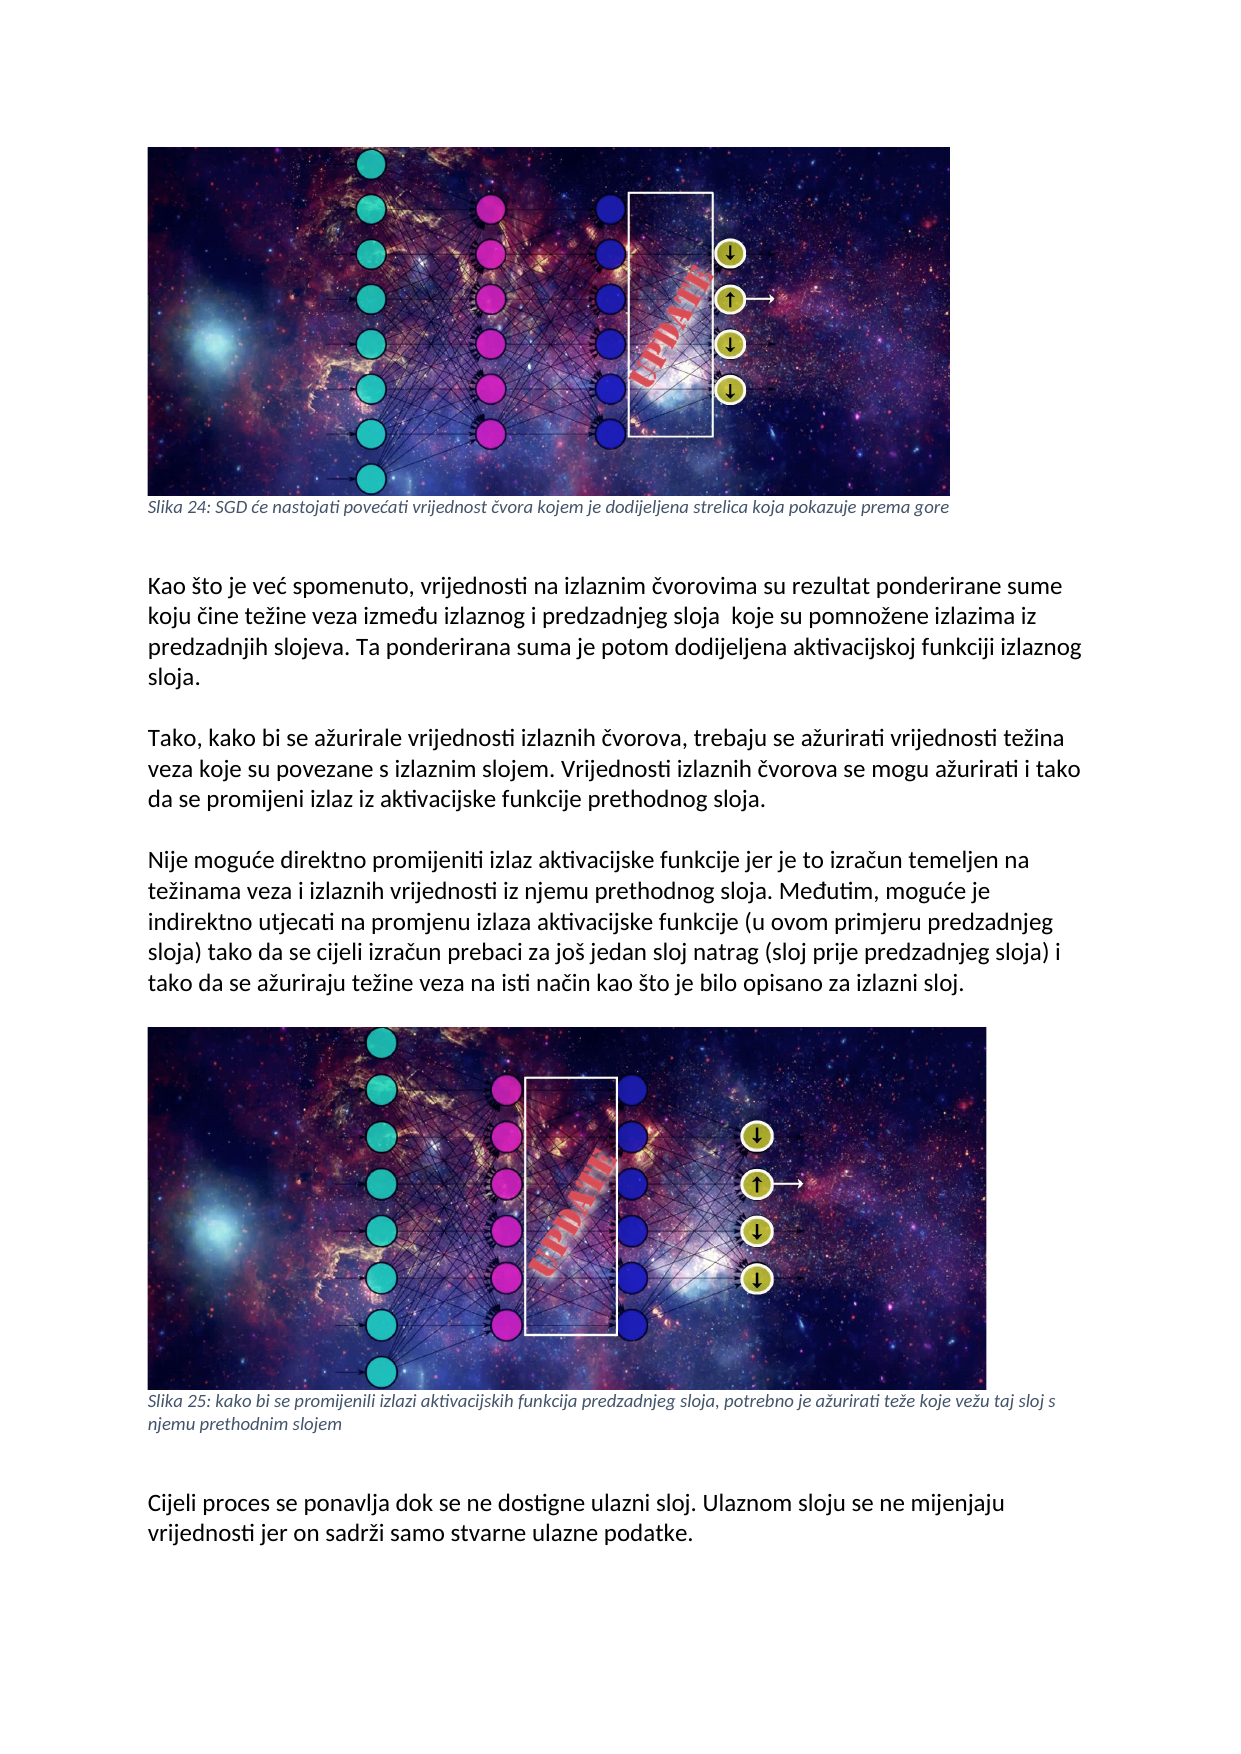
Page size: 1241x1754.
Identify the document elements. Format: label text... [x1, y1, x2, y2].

text Tako, kako bi se ažurirale vrijednosti izlaznih čvorova, trebaju se ažurirati vrijednosti težina veza koje su povezane s izlaznim slojem. Vrijednosti izlaznih čvorova se mogu ažurirati i tako da se promijeni izlaz iz aktivacijske funkcije prethodnog sloja. [148, 722, 1093, 814]
text Nije moguće direktno promijeniti izlaz aktivacijske funkcije jer je to izračun temeljen na težinama veza i izlaznih vrijednosti iz njemu prethodnog sloja. Međutim, moguće je indirektno utjecati na promjenu izlaza aktivacijske funkcije (u ovom primjeru predzadnjeg sloja) tako da se cijeli izračun prebaci za još jedan sloj natrag (sloj prije predzadnjeg sloja) i tako da se ažuriraju težine veza na isti način kao što je bilo opisano za izlazni sloj. [148, 844, 1093, 997]
text Cijeli proces se ponavlja dok se ne dostigne ulazni sloj. Ulaznom sloju se ne mijenjaju vrijednosti jer on sadrži samo stvarne ulazne podatke. [148, 1487, 1093, 1548]
picture [147, 1027, 987, 1390]
text Kao što je već spomenuto, vrijednosti na izlaznim čvorovima su rezultat ponderirane sume koju čine težine veza između izlaznog i predzadnjeg sloja koje su pomnožene izlazima iz predzadnjih slojeva. Ta ponderirana suma je potom dodijeljena aktivacijskoj funkciji izlaznog sloja. [148, 570, 1093, 692]
picture [147, 147, 950, 496]
